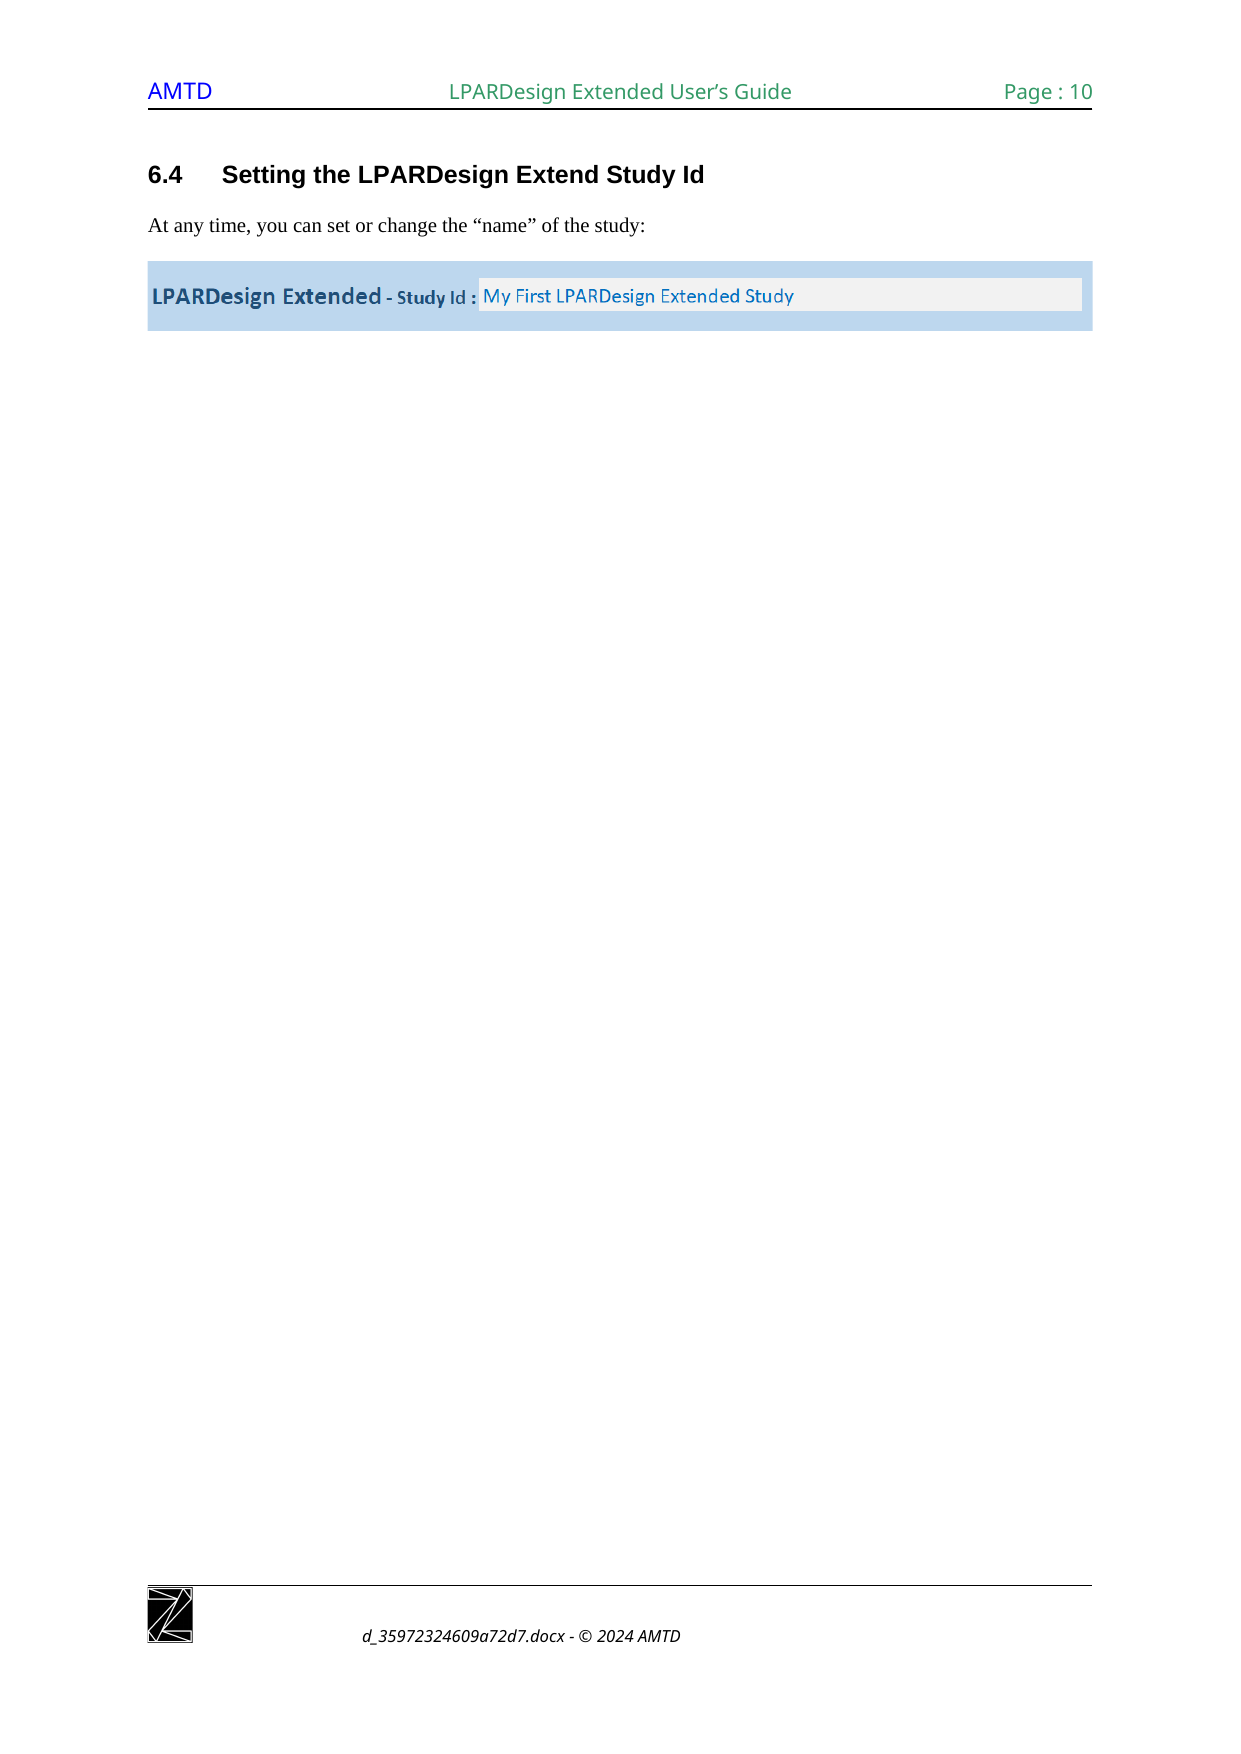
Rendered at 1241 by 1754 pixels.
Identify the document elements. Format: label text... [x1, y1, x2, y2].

text At any time, you can set or change the “name” of the study: [148, 213, 1092, 237]
subtitle Setting the LPARDesign Extend Study Id [148, 160, 1092, 189]
picture [147, 261, 1093, 331]
picture [147, 1587, 193, 1643]
